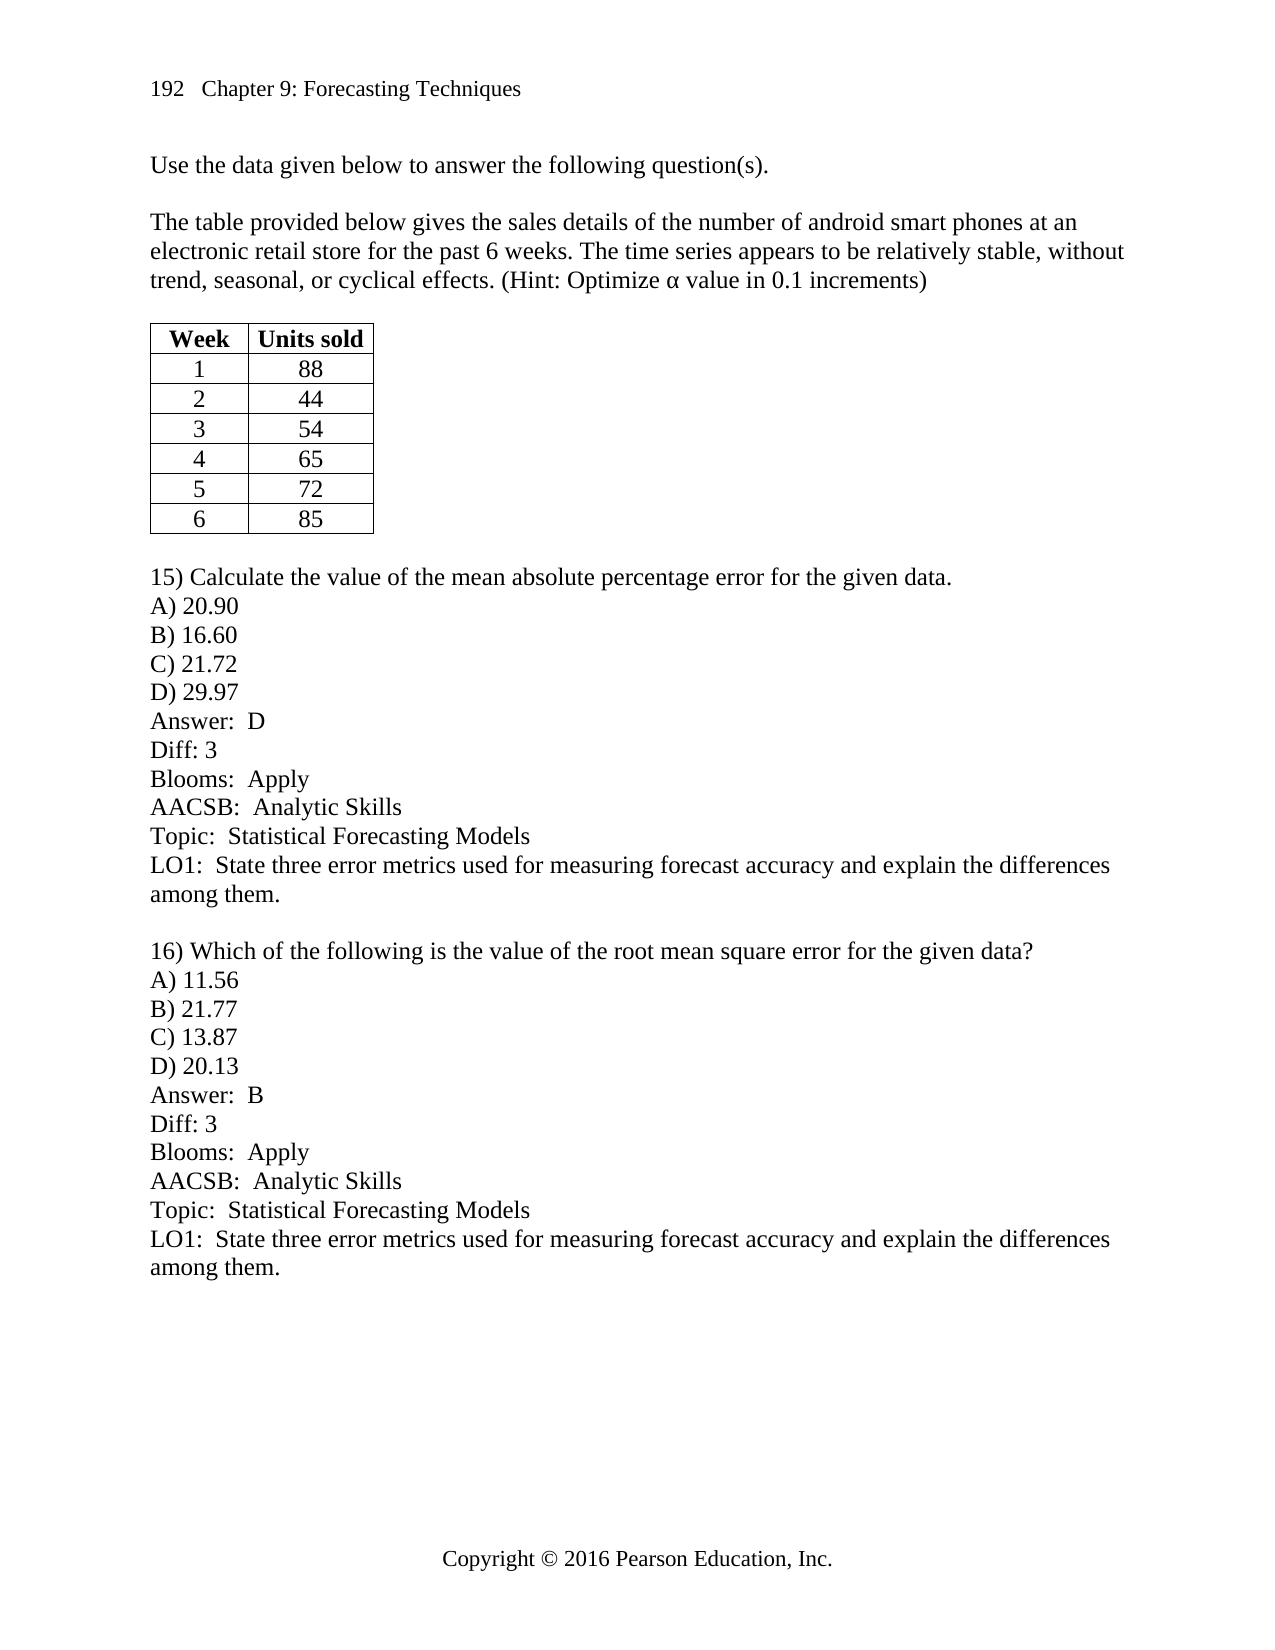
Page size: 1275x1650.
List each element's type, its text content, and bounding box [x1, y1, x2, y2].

text AACSB: Analytic Skills [150, 1166, 1125, 1195]
table_cell 5 [151, 474, 248, 502]
text B) 21.77 [150, 994, 1125, 1022]
table_cell 65 [249, 444, 373, 472]
text D) 20.13 [150, 1051, 1125, 1080]
text AACSB: Analytic Skills [150, 792, 1125, 821]
text The table provided below gives the sales details of the number of android smart phones at an electronic retail store for the past 6 weeks. The time series appears to be relatively stable, without trend, seasonal, or cyclical effects. (Hint: Optimize α value in 0.1 increments) [150, 207, 1125, 294]
text Use the data given below to answer the following question(s). [150, 150, 1125, 179]
text Blooms: Apply [150, 1137, 1125, 1166]
text LO1: State three error metrics used for measuring forecast accuracy and explain the differences among them. [150, 1224, 1125, 1281]
text A) 20.90 [150, 591, 1125, 620]
text 15) Calculate the value of the mean absolute percentage error for the given data. [150, 562, 1125, 591]
table_cell 85 [249, 504, 373, 532]
text 16) Which of the following is the value of the root mean square error for the given data? [150, 936, 1125, 965]
text C) 13.87 [150, 1022, 1125, 1051]
table_header Week [151, 324, 248, 352]
table_cell 6 [151, 504, 248, 532]
table_cell 3 [151, 414, 248, 442]
text D) 29.97 [150, 677, 1125, 706]
text Topic: Statistical Forecasting Models [150, 821, 1125, 850]
text Answer: D [150, 706, 1125, 735]
table_header Units sold [249, 324, 373, 352]
text B) 16.60 [150, 620, 1125, 649]
table_cell 4 [151, 444, 248, 472]
table_cell 72 [249, 474, 373, 502]
text A) 11.56 [150, 965, 1125, 994]
text Answer: B [150, 1080, 1125, 1109]
table_cell 54 [249, 414, 373, 442]
table_cell 2 [151, 384, 248, 412]
table_cell 44 [249, 384, 373, 412]
text C) 21.72 [150, 649, 1125, 677]
text Blooms: Apply [150, 764, 1125, 792]
text Diff: 3 [150, 1109, 1125, 1137]
text Diff: 3 [150, 735, 1125, 764]
table_cell 1 [151, 354, 248, 382]
text Topic: Statistical Forecasting Models [150, 1195, 1125, 1224]
table_cell 88 [249, 354, 373, 382]
text LO1: State three error metrics used for measuring forecast accuracy and explain the differences among them. [150, 850, 1125, 907]
